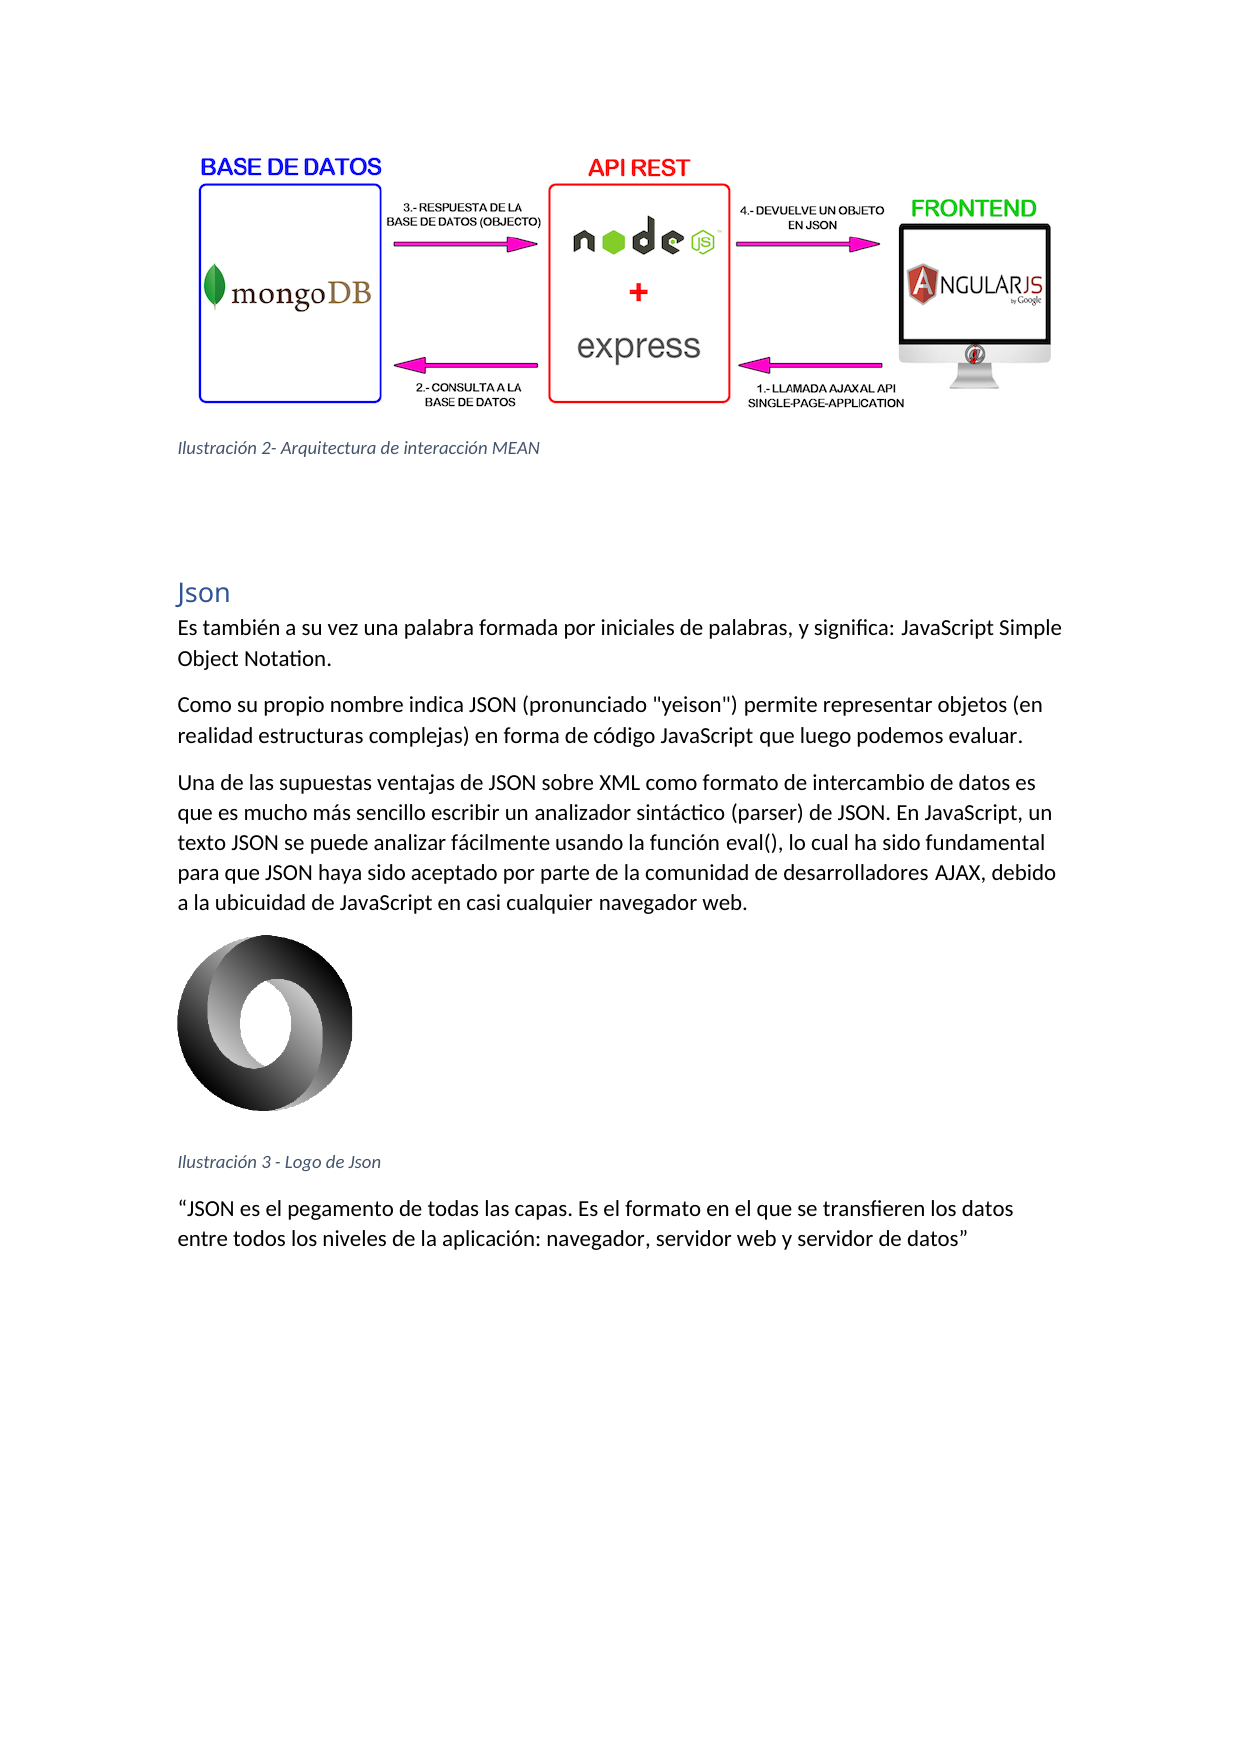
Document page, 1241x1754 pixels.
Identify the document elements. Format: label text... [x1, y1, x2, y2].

text “JSON es el pegamento de todas las capas. Es el formato en el que se transfieren los datos entre todos los niveles de la aplicación: navegador, servidor web y servidor de datos” [177, 1194, 1063, 1252]
text Es también a su vez una palabra formada por iniciales de palabras, y significa: JavaScript Simple Object Notation. [177, 613, 1063, 672]
text Como su propio nombre indica JSON (pronunciado "yeison") permite representar objetos (en realidad estructuras complejas) en forma de código JavaScript que luego podemos evaluar. [177, 691, 1063, 749]
picture [177, 935, 353, 1111]
subtitle Json [177, 574, 1063, 611]
text Una de las supuestas ventajas de JSON sobre XML como formato de intercambio de datos es que es mucho más sencillo escribir un analizador sintáctico (parser) de JSON. En JavaScript, un texto JSON se puede analizar fácilmente usando la función eval(), lo cual ha sido fundamental para que JSON haya sido aceptado por parte de la comunidad de desarrolladores AJAX, debido a la ubicuidad de JavaScript en casi cualquier navegador web. [177, 768, 1063, 916]
picture [177, 147, 1063, 418]
